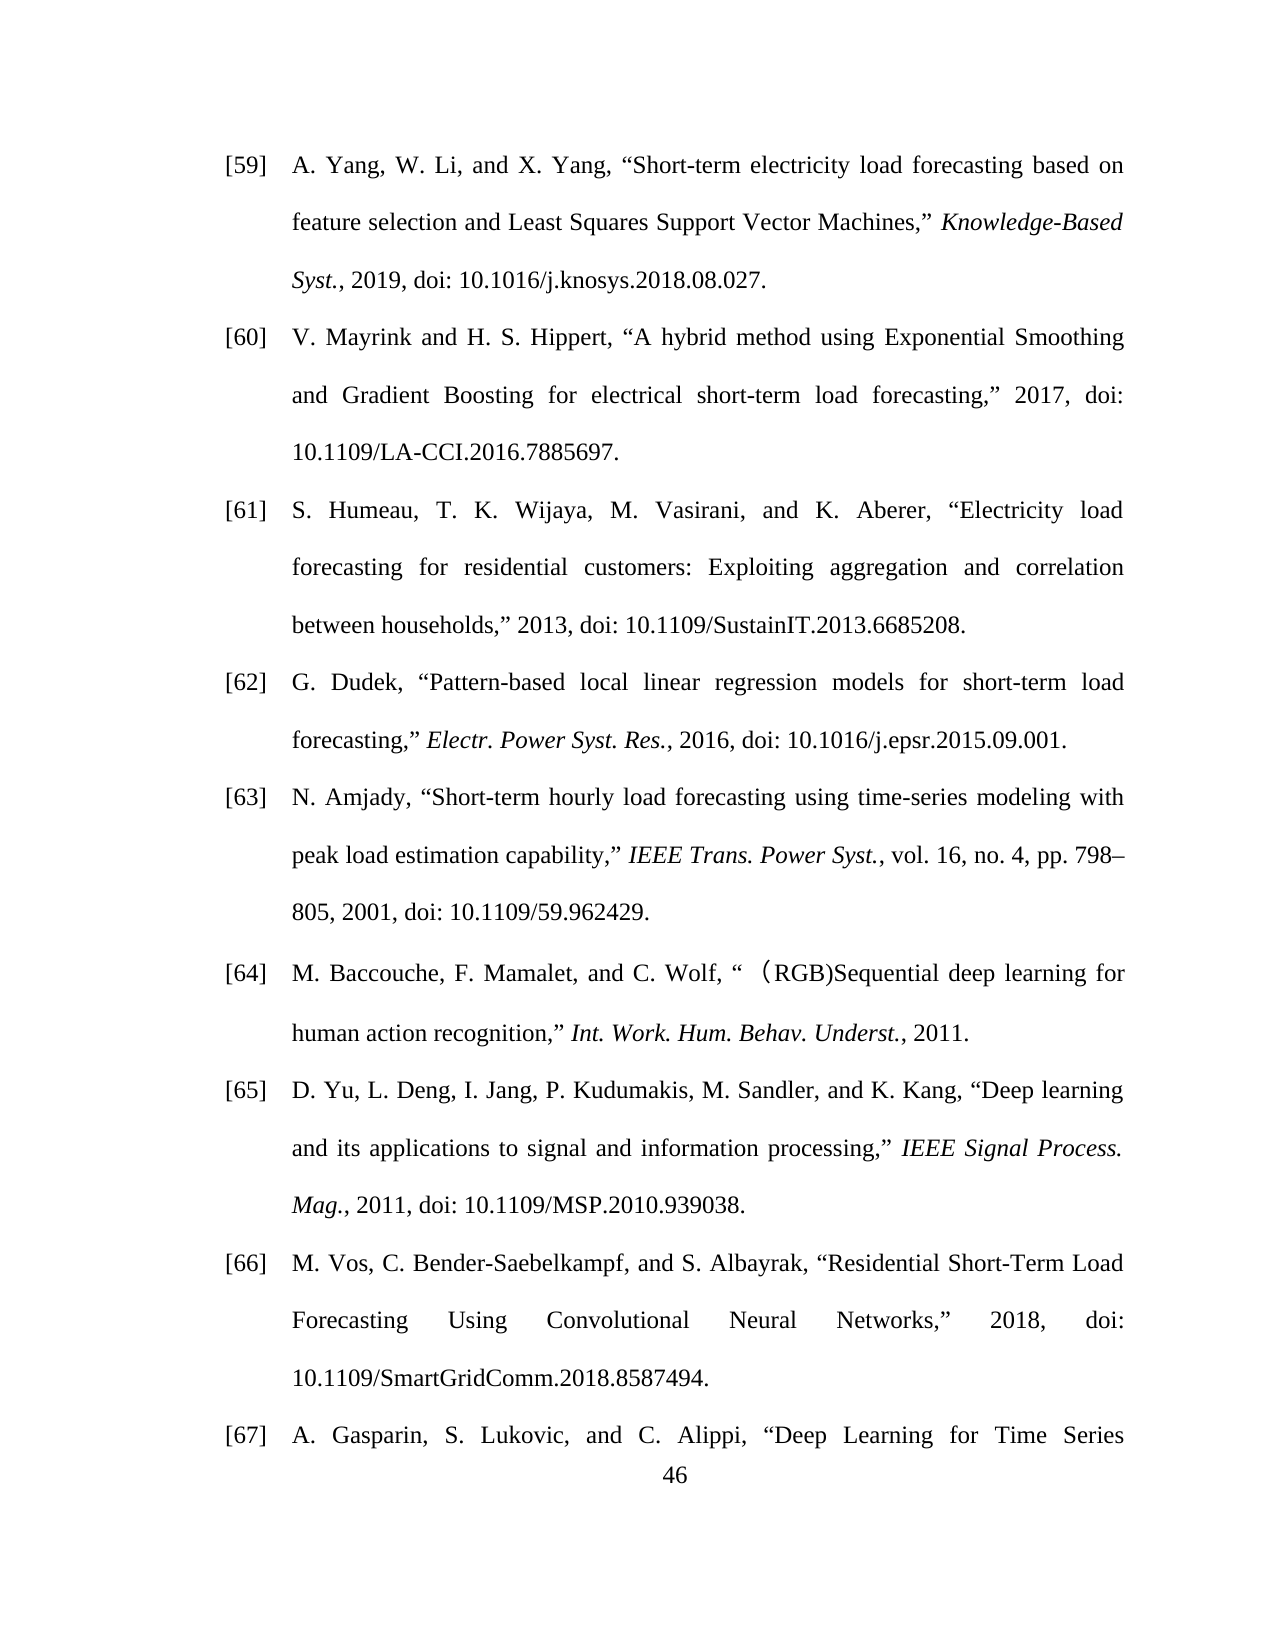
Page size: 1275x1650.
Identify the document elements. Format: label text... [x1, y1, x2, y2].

text [66] M. Vos, C. Bender-Saebelkampf, and S. Albayrak, “Residential Short-Term Load Forecasting Using Convolutional Neural Networks,” 2018, doi: 10.1109/SmartGridComm.2018.8587494. [225, 1248, 1125, 1392]
text [64] M. Baccouche, F. Mamalet, and C. Wolf, “（RGB)Sequential deep learning for human action recognition,” Int. Work. Hum. Behav. Underst., 2011. [225, 955, 1125, 1047]
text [225, 1420, 1125, 1449]
text [59] A. Yang, W. Li, and X. Yang, “Short-term electricity load forecasting based on feature selection and Least Squares Support Vector Machines,” Knowledge-Based Syst., 2019, doi: 10.1016/j.knosys.2018.08.027. [225, 150, 1125, 294]
text [63] N. Amjady, “Short-term hourly load forecasting using time-series modeling with peak load estimation capability,” IEEE Trans. Power Syst., vol. 16, no. 4, pp. 798–805, 2001, doi: 10.1109/59.962429. [225, 782, 1125, 926]
text [62] G. Dudek, “Pattern-based local linear regression models for short-term load forecasting,” Electr. Power Syst. Res., 2016, doi: 10.1016/j.epsr.2015.09.001. [225, 667, 1125, 754]
text [61] S. Humeau, T. K. Wijaya, M. Vasirani, and K. Aberer, “Electricity load forecasting for residential customers: Exploiting aggregation and correlation between households,” 2013, doi: 10.1109/SustainIT.2013.6685208. [225, 495, 1125, 639]
text [60] V. Mayrink and H. S. Hippert, “A hybrid method using Exponential Smoothing and Gradient Boosting for electrical short-term load forecasting,” 2017, doi: 10.1109/LA-CCI.2016.7885697. [225, 322, 1125, 466]
text [65] D. Yu, L. Deng, I. Jang, P. Kudumakis, M. Sandler, and K. Kang, “Deep learning and its applications to signal and information processing,” IEEE Signal Process. Mag., 2011, doi: 10.1109/MSP.2010.939038. [225, 1075, 1125, 1219]
